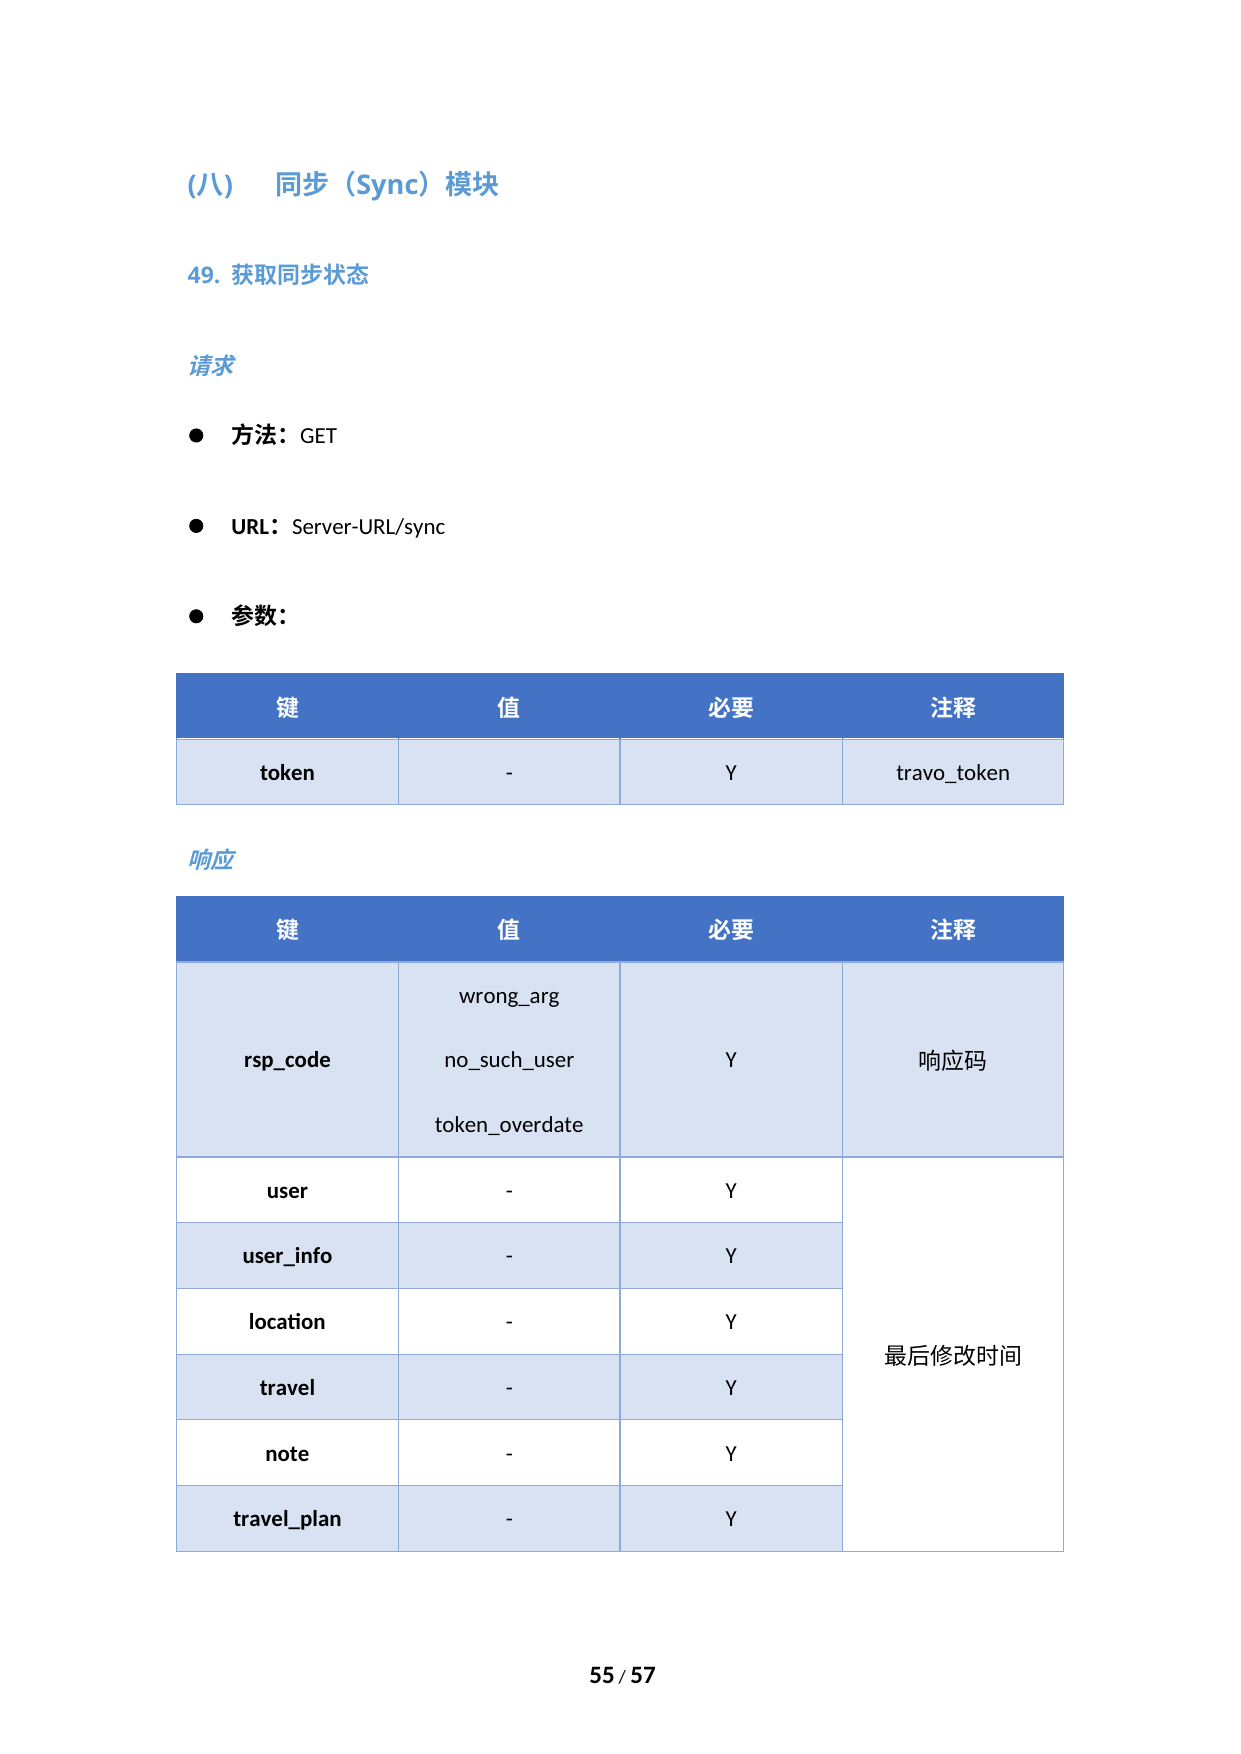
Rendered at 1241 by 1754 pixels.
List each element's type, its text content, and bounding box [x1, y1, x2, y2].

subtitle 获取同步状态 [187, 241, 1053, 306]
table_cell - [399, 1486, 619, 1551]
subtitle 请求 [187, 332, 1053, 397]
table_cell user [177, 1158, 398, 1222]
table_cell Y [621, 1355, 842, 1419]
table_cell Y [621, 1158, 842, 1222]
table_header 必要 [621, 674, 842, 738]
table_cell Y [621, 1289, 842, 1354]
table_cell token [177, 740, 398, 804]
table_cell travo_token [843, 740, 1063, 804]
table_header 注释 [843, 897, 1063, 961]
table_cell Y [621, 1420, 842, 1485]
table_cell rsp_code [177, 963, 398, 1156]
table_cell travel [177, 1355, 398, 1419]
table_cell - [399, 740, 619, 804]
table_header 必要 [621, 897, 842, 961]
subtitle 响应 [187, 826, 1053, 891]
list 参数： [187, 582, 1053, 647]
table_cell Y [621, 1223, 842, 1288]
table_cell Y [621, 1486, 842, 1551]
table_cell Y [621, 740, 842, 804]
table_cell location [177, 1289, 398, 1354]
table_header 键 [177, 897, 398, 961]
table_cell user_info [177, 1223, 398, 1288]
table_cell - [399, 1420, 619, 1485]
list URL：Server-URL/sync [187, 492, 1053, 557]
table_cell - [399, 1289, 619, 1354]
table_header 注释 [843, 674, 1063, 738]
table_cell Y [621, 963, 842, 1156]
table_cell - [399, 1355, 619, 1419]
table_cell note [177, 1420, 398, 1485]
table_cell 最后修改时间 [843, 1158, 1063, 1551]
table_cell 响应码 [843, 963, 1063, 1156]
table_header 值 [399, 897, 619, 961]
table_cell - [399, 1223, 619, 1288]
table_cell wrong_arg no_such_user token_overdate [399, 963, 619, 1156]
table_header 值 [399, 674, 619, 738]
table_header 键 [177, 674, 398, 738]
table_cell travel_plan [177, 1486, 398, 1551]
table_cell - [399, 1158, 619, 1222]
subtitle 同步（Sync）模块 [187, 150, 1053, 215]
list 方法：GET [187, 401, 1053, 466]
